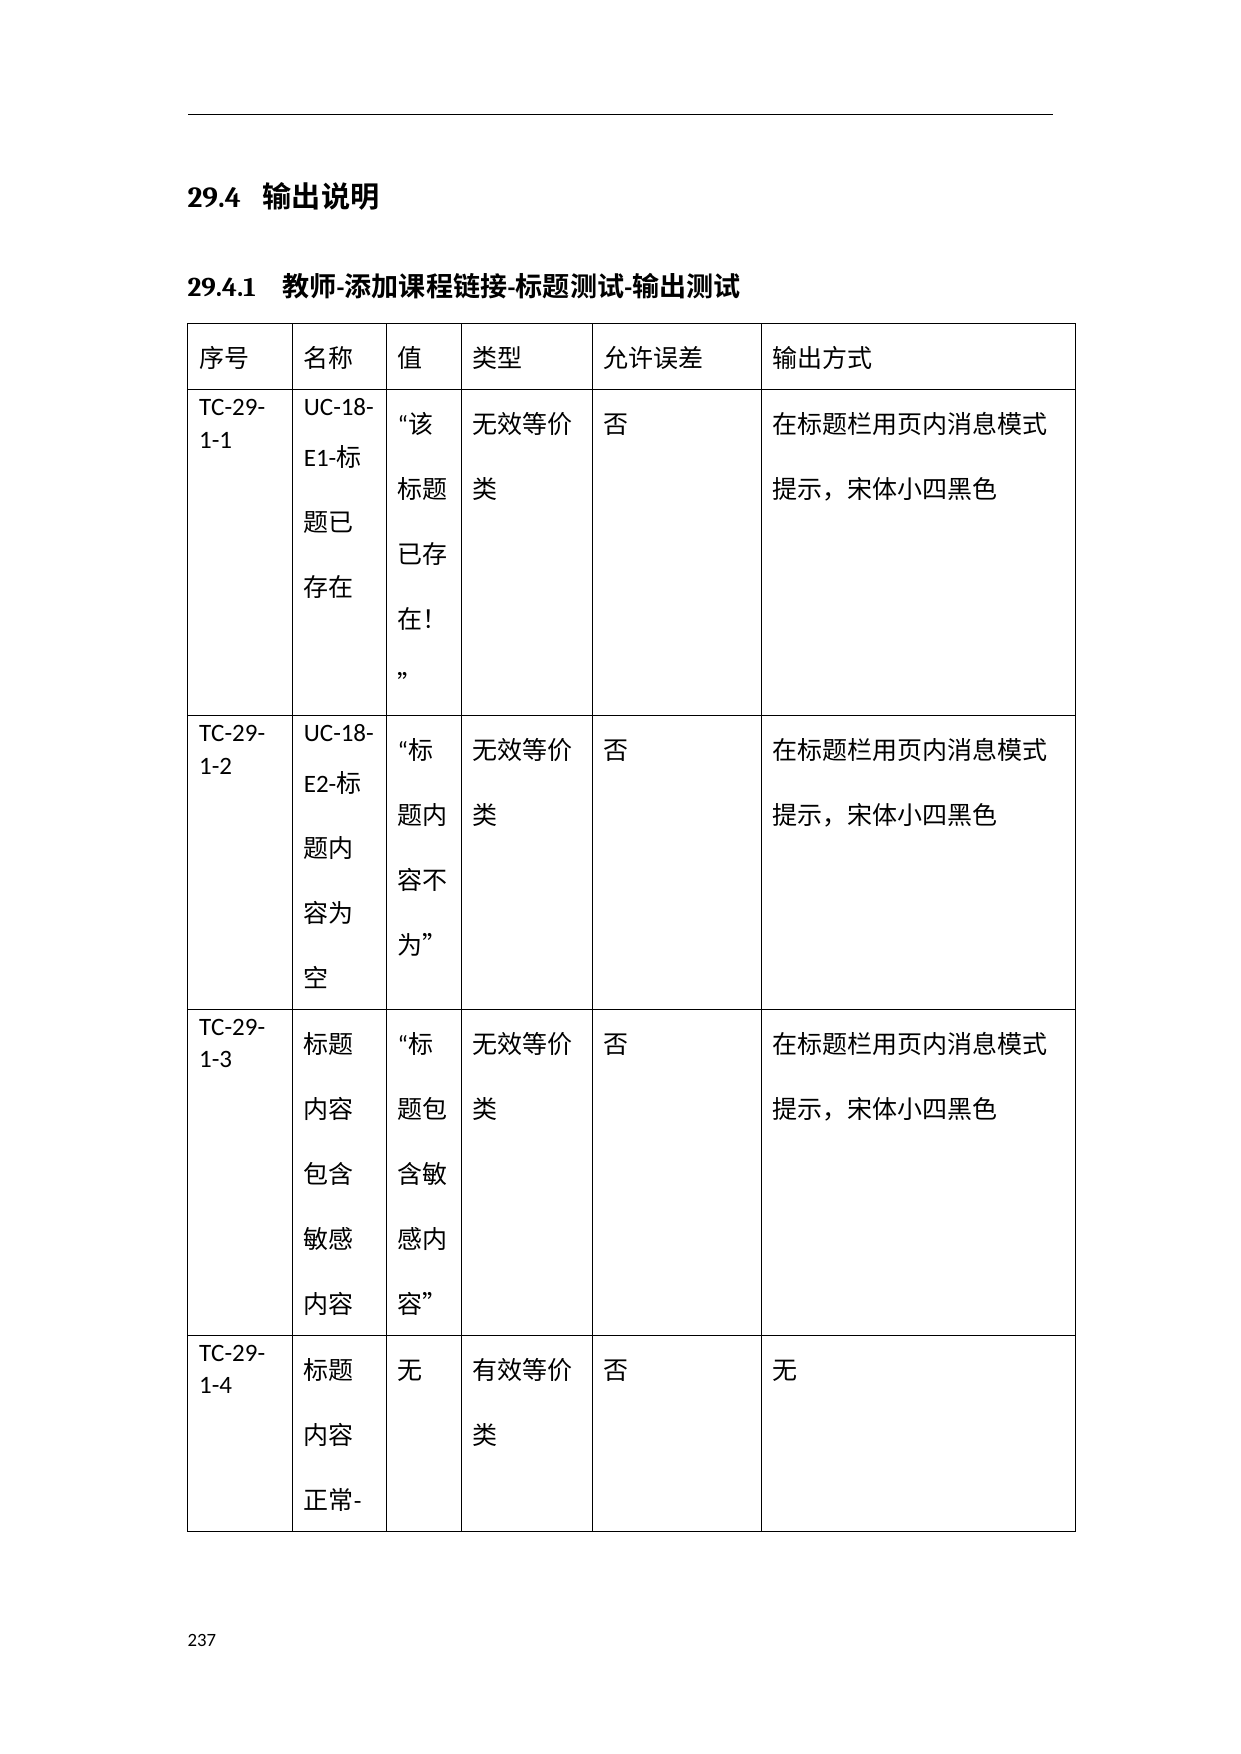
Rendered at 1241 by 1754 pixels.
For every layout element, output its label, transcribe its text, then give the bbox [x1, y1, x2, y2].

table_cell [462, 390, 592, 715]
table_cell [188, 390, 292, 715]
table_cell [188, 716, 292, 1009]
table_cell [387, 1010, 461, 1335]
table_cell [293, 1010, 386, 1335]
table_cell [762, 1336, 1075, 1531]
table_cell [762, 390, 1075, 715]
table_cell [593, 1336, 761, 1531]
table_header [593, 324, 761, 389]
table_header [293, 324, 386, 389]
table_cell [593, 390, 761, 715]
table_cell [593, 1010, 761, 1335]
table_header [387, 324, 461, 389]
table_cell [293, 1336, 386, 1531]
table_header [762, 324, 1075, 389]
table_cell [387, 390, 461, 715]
subtitle 输出说明 [187, 162, 1053, 227]
subtitle 教师-添加课程链接-标题测试-输出测试 [187, 252, 1053, 317]
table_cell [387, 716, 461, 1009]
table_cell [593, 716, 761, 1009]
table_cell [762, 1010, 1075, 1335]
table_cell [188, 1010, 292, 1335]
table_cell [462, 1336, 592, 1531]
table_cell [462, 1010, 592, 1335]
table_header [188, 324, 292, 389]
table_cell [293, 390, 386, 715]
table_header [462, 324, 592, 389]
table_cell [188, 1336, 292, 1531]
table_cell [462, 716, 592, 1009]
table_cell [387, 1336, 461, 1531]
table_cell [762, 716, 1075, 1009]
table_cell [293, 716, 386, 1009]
